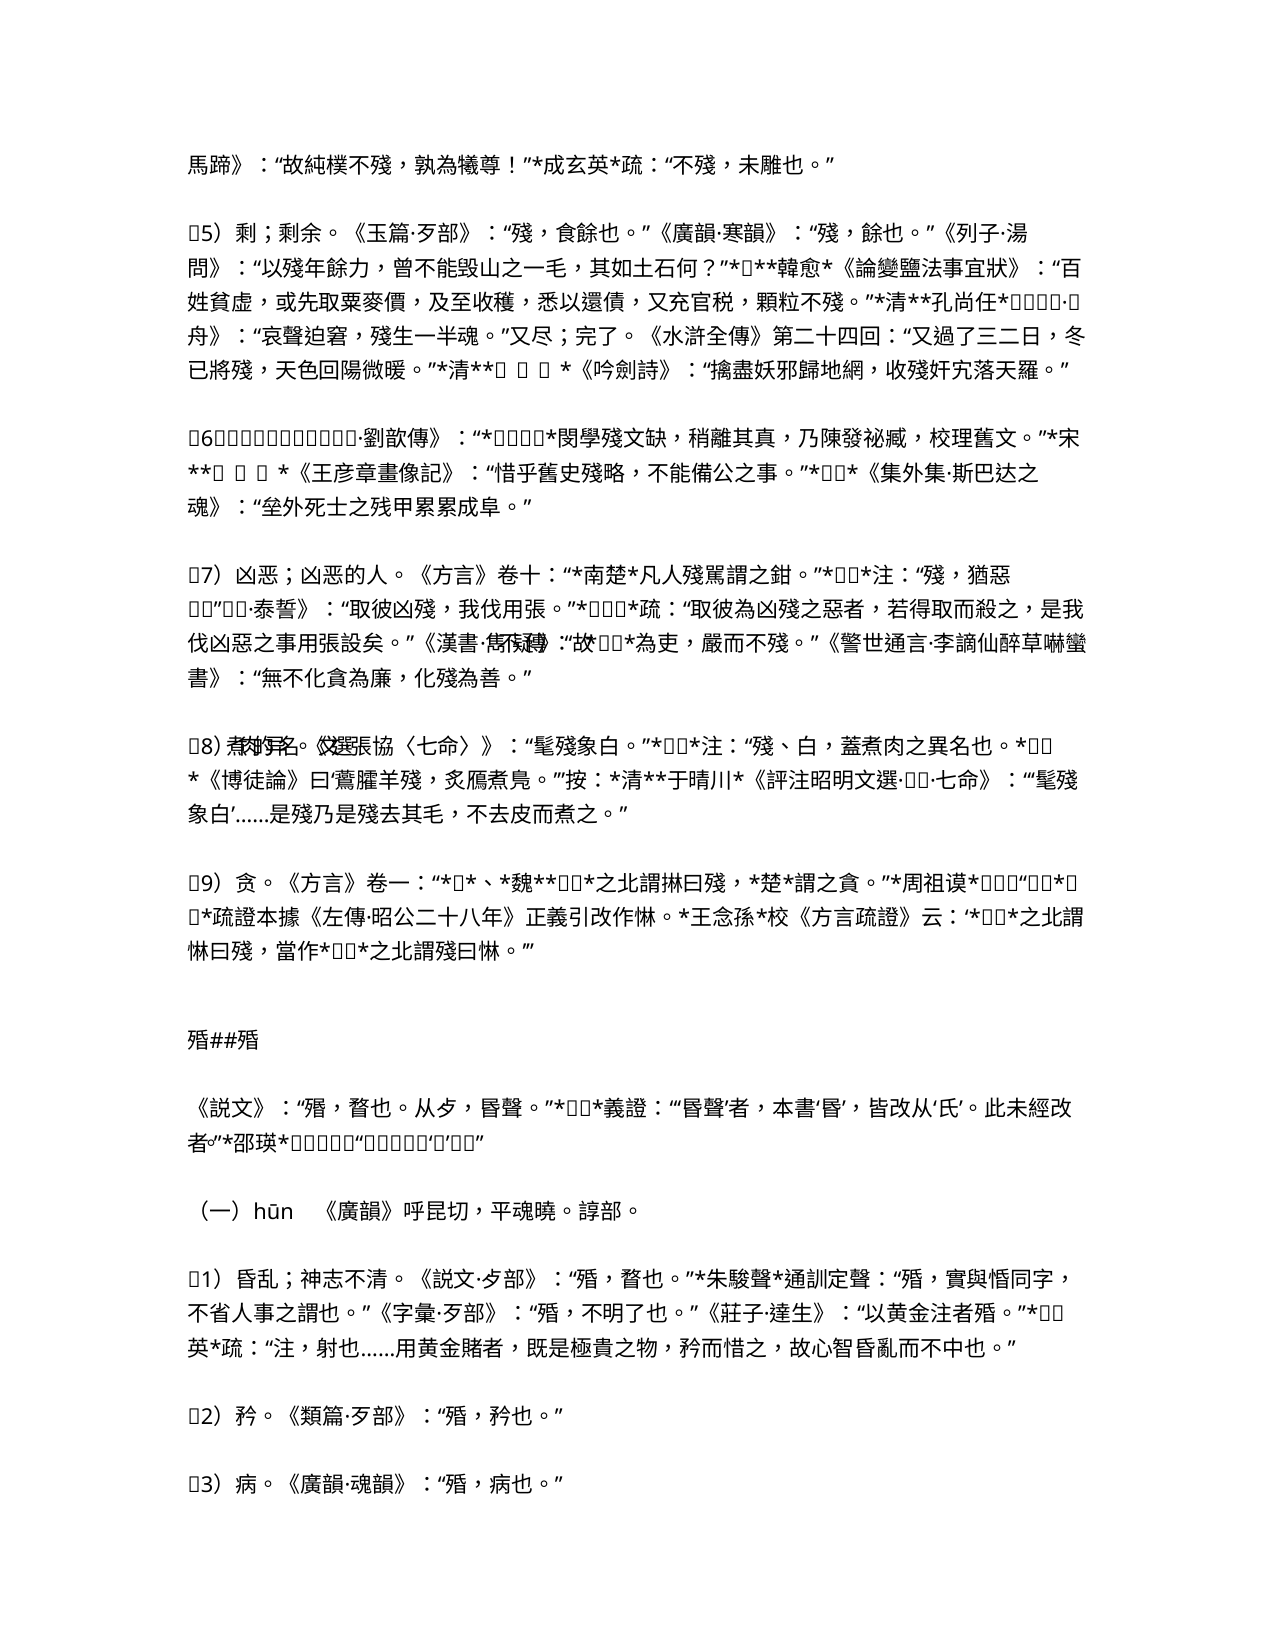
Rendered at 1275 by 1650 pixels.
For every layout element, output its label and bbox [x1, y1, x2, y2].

text [187, 1025, 1087, 1499]
text [187, 150, 1087, 1000]
